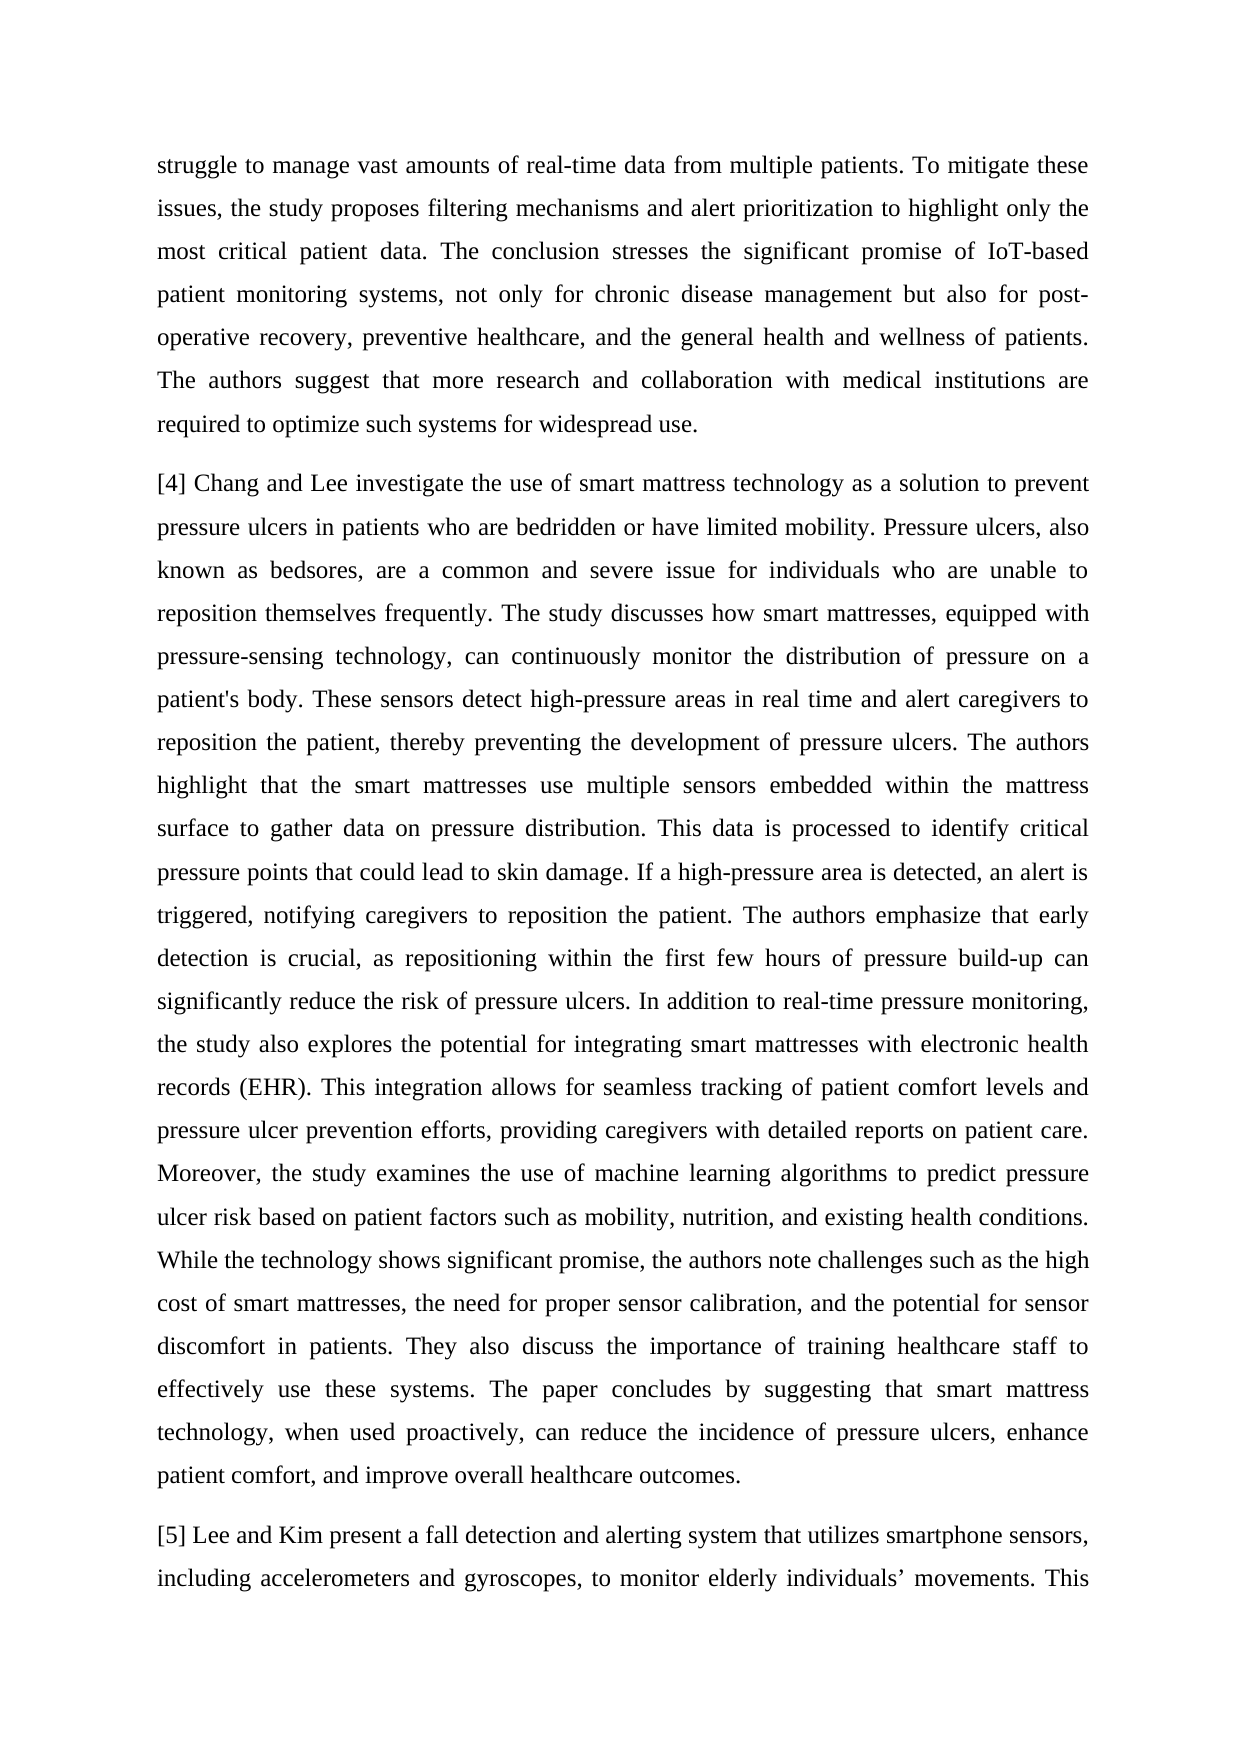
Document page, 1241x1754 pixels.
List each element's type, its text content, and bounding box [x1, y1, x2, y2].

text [157, 1520, 1090, 1592]
text [4] Chang and Lee investigate the use of smart mattress technology as a solution to prevent pressure ulcers in patients who are bedridden or have limited mobility. Pressure ulcers, also known as bedsores, are a common and severe issue for individuals who are unable to reposition themselves frequently. The study discusses how smart mattresses, equipped with pressure-sensing technology, can continuously monitor the distribution of pressure on a patient's body. These sensors detect high-pressure areas in real time and alert caregivers to reposition the patient, thereby preventing the development of pressure ulcers. The authors highlight that the smart mattresses use multiple sensors embedded within the mattress surface to gather data on pressure distribution. This data is processed to identify critical pressure points that could lead to skin damage. If a high-pressure area is detected, an alert is triggered, notifying caregivers to reposition the patient. The authors emphasize that early detection is crucial, as repositioning within the first few hours of pressure build-up can significantly reduce the risk of pressure ulcers. In addition to real-time pressure monitoring, the study also explores the potential for integrating smart mattresses with electronic health records (EHR). This integration allows for seamless tracking of patient comfort levels and pressure ulcer prevention efforts, providing caregivers with detailed reports on patient care. Moreover, the study examines the use of machine learning algorithms to predict pressure ulcer risk based on patient factors such as mobility, nutrition, and existing health conditions. While the technology shows significant promise, the authors note challenges such as the high cost of smart mattresses, the need for proper sensor calibration, and the potential for sensor discomfort in patients. They also discuss the importance of training healthcare staff to effectively use these systems. The paper concludes by suggesting that smart mattress technology, when used proactively, can reduce the incidence of pressure ulcers, enhance patient comfort, and improve overall healthcare outcomes. [157, 468, 1090, 1489]
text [157, 150, 1090, 437]
